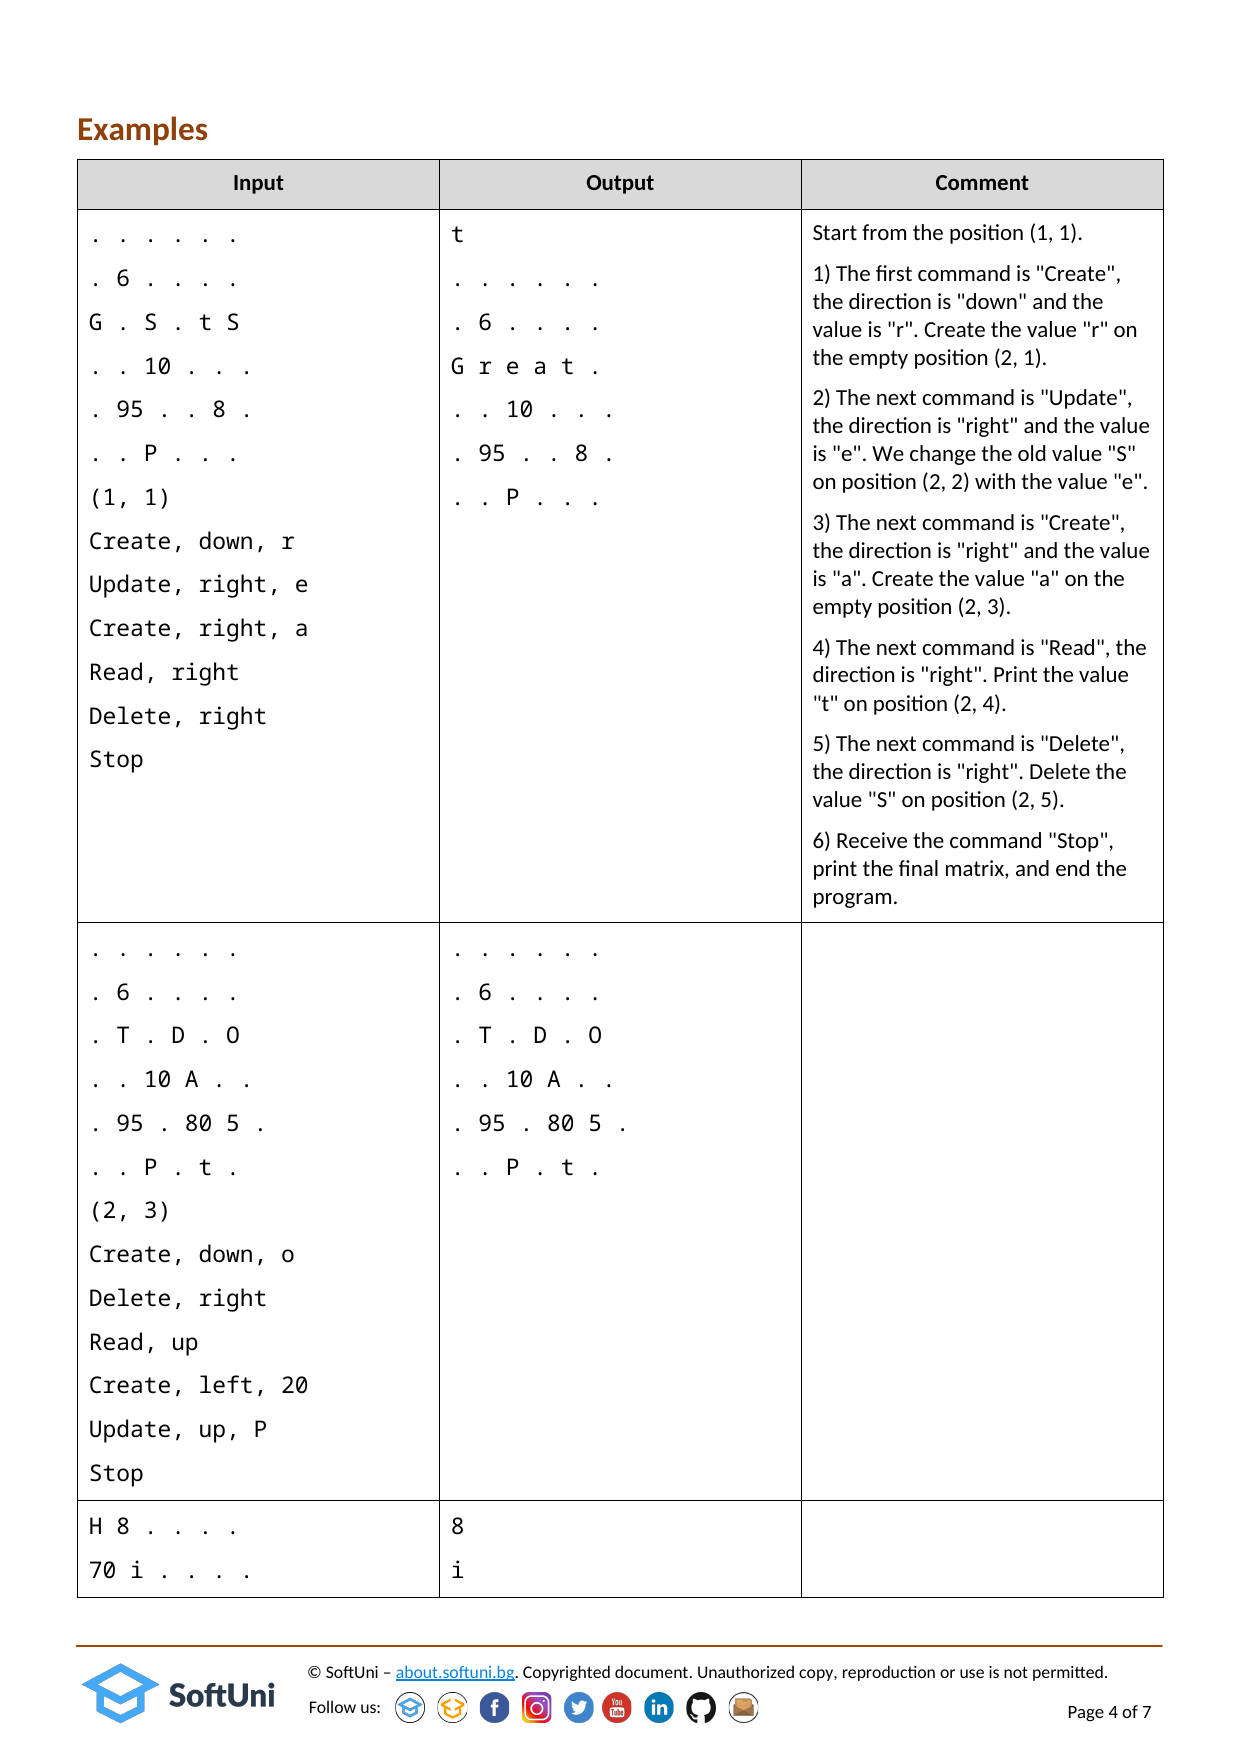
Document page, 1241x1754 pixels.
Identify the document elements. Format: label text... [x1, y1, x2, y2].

subtitle Examples [77, 108, 1163, 149]
table_header Comment [802, 160, 1163, 209]
table_cell . . . . . . . 6 . . . . G . S . t S . . 10 . . . . 95 . . 8 . . . P . . . (1, 1) Create, down, r Update, right, e Create, right, a Read, right Delete, right Stop [78, 210, 439, 922]
picture [686, 1692, 716, 1723]
picture [395, 1692, 425, 1723]
picture [665, 1714, 674, 1723]
table_cell t . . . . . . . 6 . . . . G r e a t . . . 10 . . . . 95 . . 8 . . . P . . . [440, 210, 801, 922]
table_cell Start from the position (1, 1). 1) The first command is "Create", the direction is "down" and the value is "r". Create the value "r" on the empty position (2, 1). 2) The next command is "Update", the direction is "right" and the value is "e". We change the old value "S" on position (2, 2) with the value "e". 3) The next command is "Create", the direction is "right" and the value is "a". Create the value "a" on the empty position (2, 3). 4) The next command is "Read", the direction is "right". Print the value "t" on position (2, 4). 5) The next command is "Delete", the direction is "right". Delete the value "S" on position (2, 5). 6) Receive the command "Stop", print the final matrix, and end the program. [802, 210, 1163, 922]
picture [564, 1692, 594, 1723]
picture [602, 1692, 632, 1723]
picture [75, 1658, 281, 1729]
table_header Input [78, 160, 439, 209]
table_cell [802, 1501, 1163, 1597]
picture [665, 1692, 674, 1701]
picture [644, 1714, 653, 1723]
picture [437, 1692, 468, 1723]
table_cell . . . . . . . 6 . . . . . T . D . O . . 10 A . . . 95 . 80 5 . . . P . t . [440, 923, 801, 1500]
picture [479, 1692, 510, 1723]
picture [522, 1692, 552, 1723]
picture [644, 1692, 653, 1701]
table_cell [78, 1501, 439, 1597]
table_cell [802, 923, 1163, 1500]
picture [728, 1692, 759, 1723]
table_cell . . . . . . . 6 . . . . . T . D . O . . 10 A . . . 95 . 80 5 . . . P . t . (2, 3) Create, down, o Delete, right Read, up Create, left, 20 Update, up, P Stop [78, 923, 439, 1500]
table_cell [440, 1501, 801, 1597]
picture [658, 1705, 667, 1714]
table_header Output [440, 160, 801, 209]
